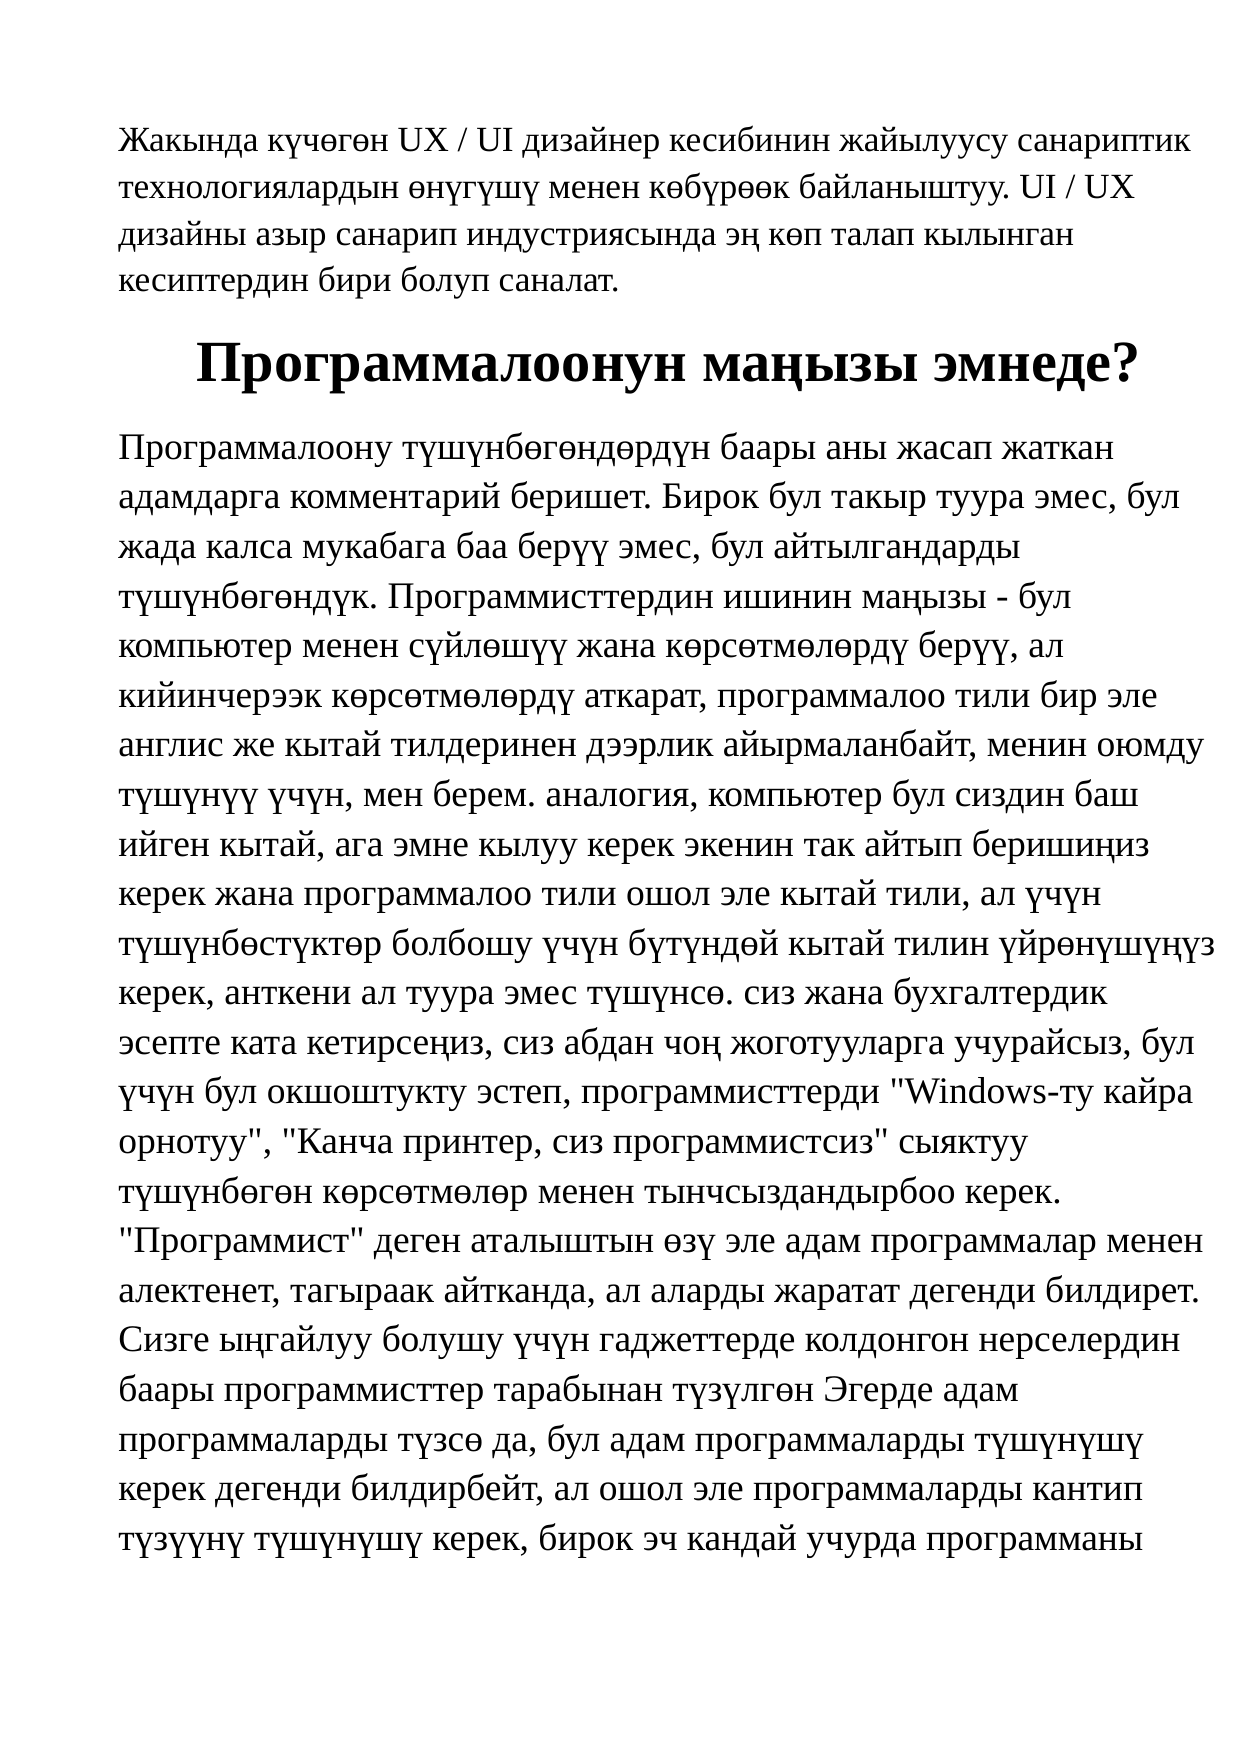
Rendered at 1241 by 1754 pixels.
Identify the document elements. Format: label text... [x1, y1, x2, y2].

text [118, 424, 1219, 1558]
text Жакында күчөгөн UX / UI дизайнер кесибинин жайылуусу санариптик технологиялардын өнүгүшү менен көбүрөөк байланыштуу. UI / UX дизайны азыр санарип индустриясында эң көп талап кылынган кесиптердин бири болуп саналат. [118, 118, 1219, 299]
text Программалоонун маңызы эмнеде? [118, 326, 1219, 393]
